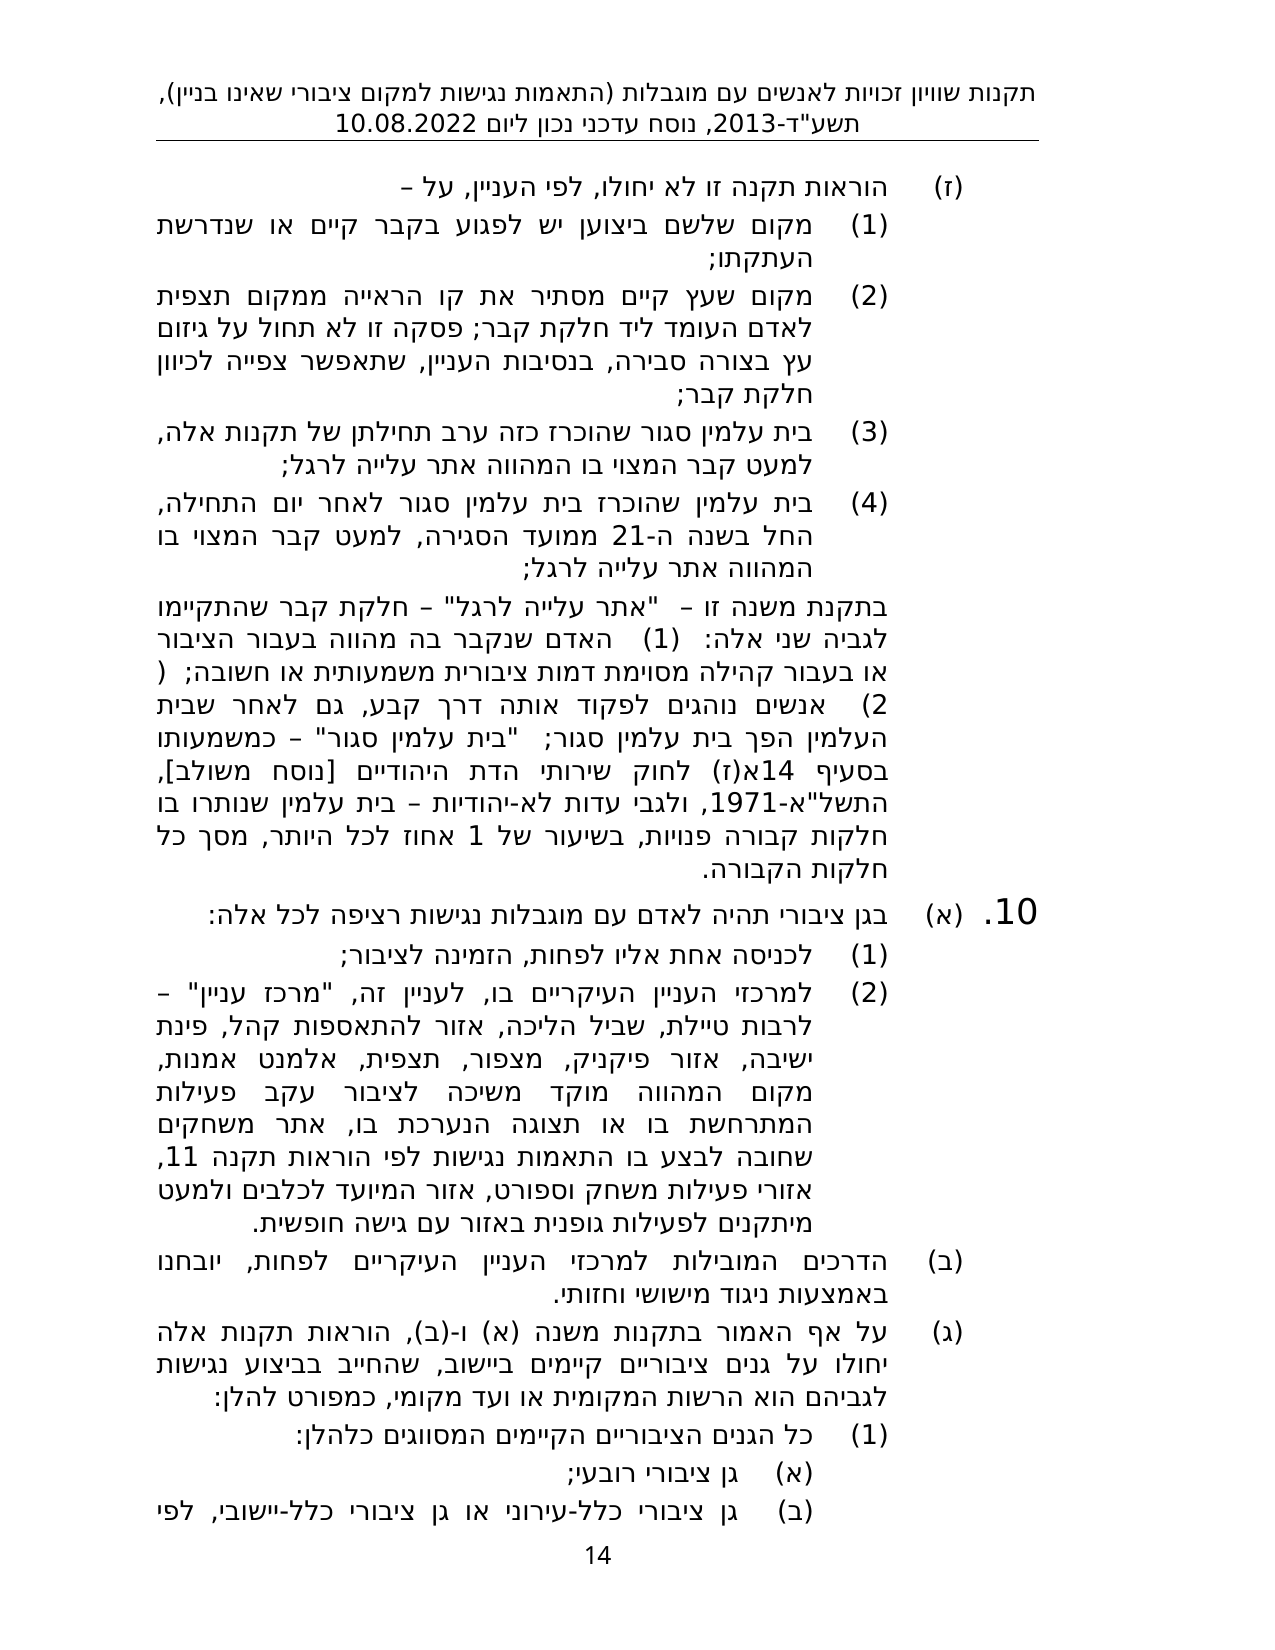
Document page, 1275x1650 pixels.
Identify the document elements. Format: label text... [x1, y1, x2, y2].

text "נפטר שקרובו נכה" – נפטר שקרוב משפחה שלו בדרגה ראשונה הוא אדם עם מוגבלות המתנייע בכיסא גלגלים, באמצעות הליכון או באמצעות קביים; [156, 177, 889, 274]
text (2) מקום שעץ קיים מסתיר את קו הראייה ממקום תצפית לאדם העומד ליד חלקת קבר; פסקה זו לא תחול על גיזום עץ בצורה סבירה, בנסיבות העניין, שתאפשר צפייה לכיוון חלקת קבר; [156, 460, 889, 590]
text (ז) הוראות תקנה זו לא יחולו, לפי העניין, על – [156, 352, 964, 383]
text "קרוב משפחה בדרגה ראשונה" – בן זוג, בת זוג, בת, בן, אם, אב, אח או אחות. [156, 281, 889, 345]
text (1) לכניסה אחת אליו לפחות, הזמינה לציבור; [156, 1120, 889, 1151]
text 10. (א) בגן ציבורי תהיה לאדם עם מוגבלות נגישות רציפה לכל אלה: [156, 1072, 1039, 1113]
text (3) בית עלמין סגור שהוכרז כזה ערב תחילתן של תקנות אלה, למעט קבר המצוי בו המהווה אתר עלייה לרגל; [156, 597, 889, 661]
text בתקנת משנה זו – "אתר עלייה לרגל" – חלקת קבר שהתקיימו לגביה שני אלה: (1) האדם שנקבר בה מהווה בעבור הציבור או בעבור קהילה מסוימת דמות ציבורית משמעותית או חשובה; (2) אנשים נוהגים לפקוד אותה דרך קבע, גם לאחר שבית העלמין הפך בית עלמין סגור; "בית עלמין סגור" – כמשמעותו בסעיף 14א(ז) לחוק שירותי הדת היהודיים [נוסח משולב], התשל"א-1971, ולגבי עדות לא-יהודיות – בית עלמין שנותרו בו חלקות קבורה פנויות, בשיעור של 1 אחוז לכל היותר, מסך כל חלקות הקבורה. [156, 771, 889, 1065]
text (2) למרכזי העניין העיקריים בו, לעניין זה, "מרכז עניין" – לרבות טיילת, שביל הליכה, אזור להתאספות קהל, פינת ישיבה, אזור פיקניק, מצפור, תצפית, אלמנט אמנות, מקום המהווה מוקד משיכה לציבור עקב פעילות המתרחשת בו או תצוגה הנערכת בו, אתר משחקים שחובה לבצע בו התאמות נגישות לפי הוראות תקנה 11, אזורי פעילות משחק וספורט, אזור המיועד לכלבים ולמעט מיתקנים לפעילות גופנית באזור עם גישה חופשית. [156, 1158, 889, 1419]
text (4) בית עלמין שהוכרז בית עלמין סגור לאחר יום התחילה, החל בשנה ה-21 ממועד הסגירה, למעט קבר המצוי בו המהווה אתר עלייה לרגל; [156, 668, 889, 765]
text (ב) הדרכים המובילות למרכזי העניין העיקריים לפחות, יובחנו באמצעות ניגוד מישושי וחזותי. [156, 1426, 964, 1490]
text (1) מקום שלשם ביצוען יש לפגוע בקבר קיים או שנדרשת העתקתו; [156, 389, 889, 454]
